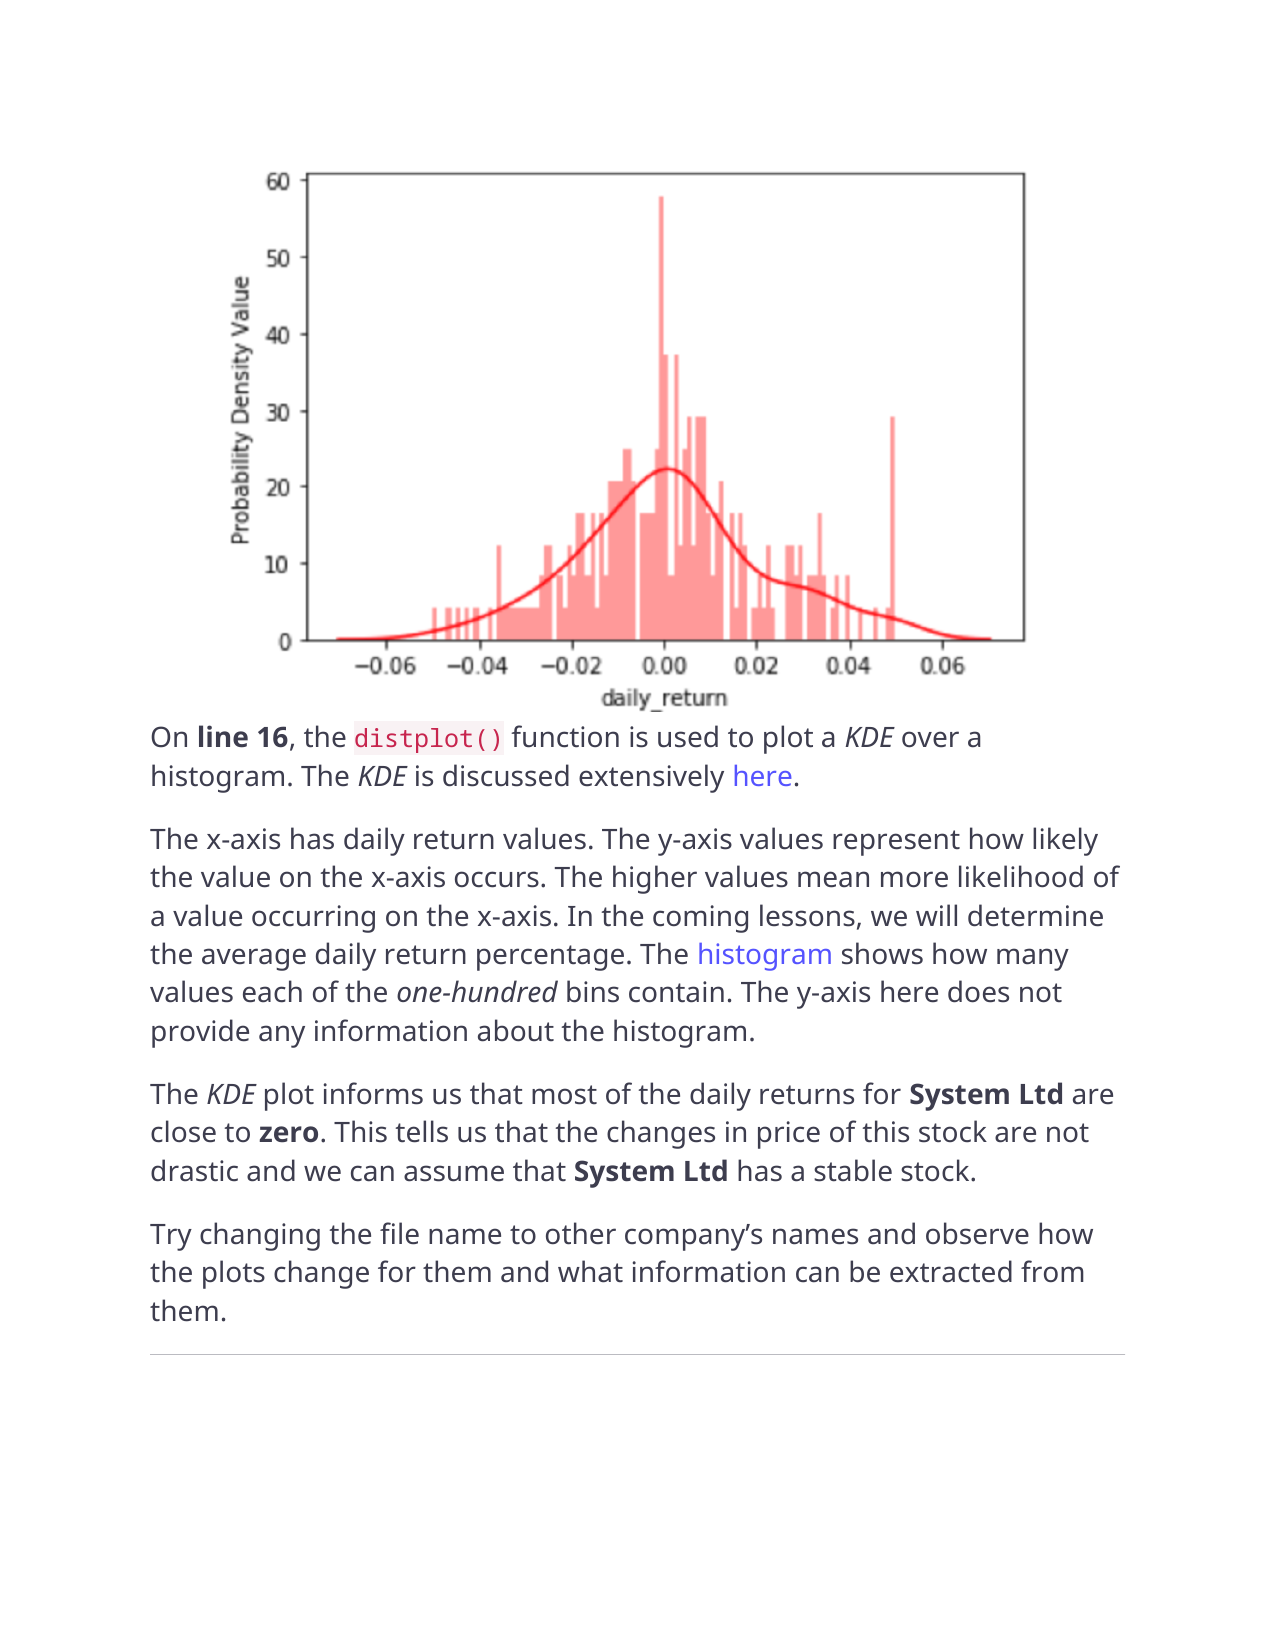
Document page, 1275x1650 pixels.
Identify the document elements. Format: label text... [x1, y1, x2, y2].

text The x-axis has daily return values. The y-axis values represent how likely the value on the x-axis occurs. The higher values mean more likelihood of a value occurring on the x-axis. In the coming lessons, we will determine the average daily return percentage. The histogram shows how many values each of the one-hundred bins contain. The y-axis here does not provide any information about the histogram. [150, 819, 1125, 1049]
picture [150, 150, 1124, 718]
text The KDE plot informs us that most of the daily returns for System Ltd are close to zero. This tells us that the changes in price of this stock are not drastic and we can assume that System Ltd has a stable stock. [150, 1074, 1125, 1189]
text Try changing the file name to other company’s names and observe how the plots change for them and what information can be extracted from them. [150, 1214, 1125, 1329]
